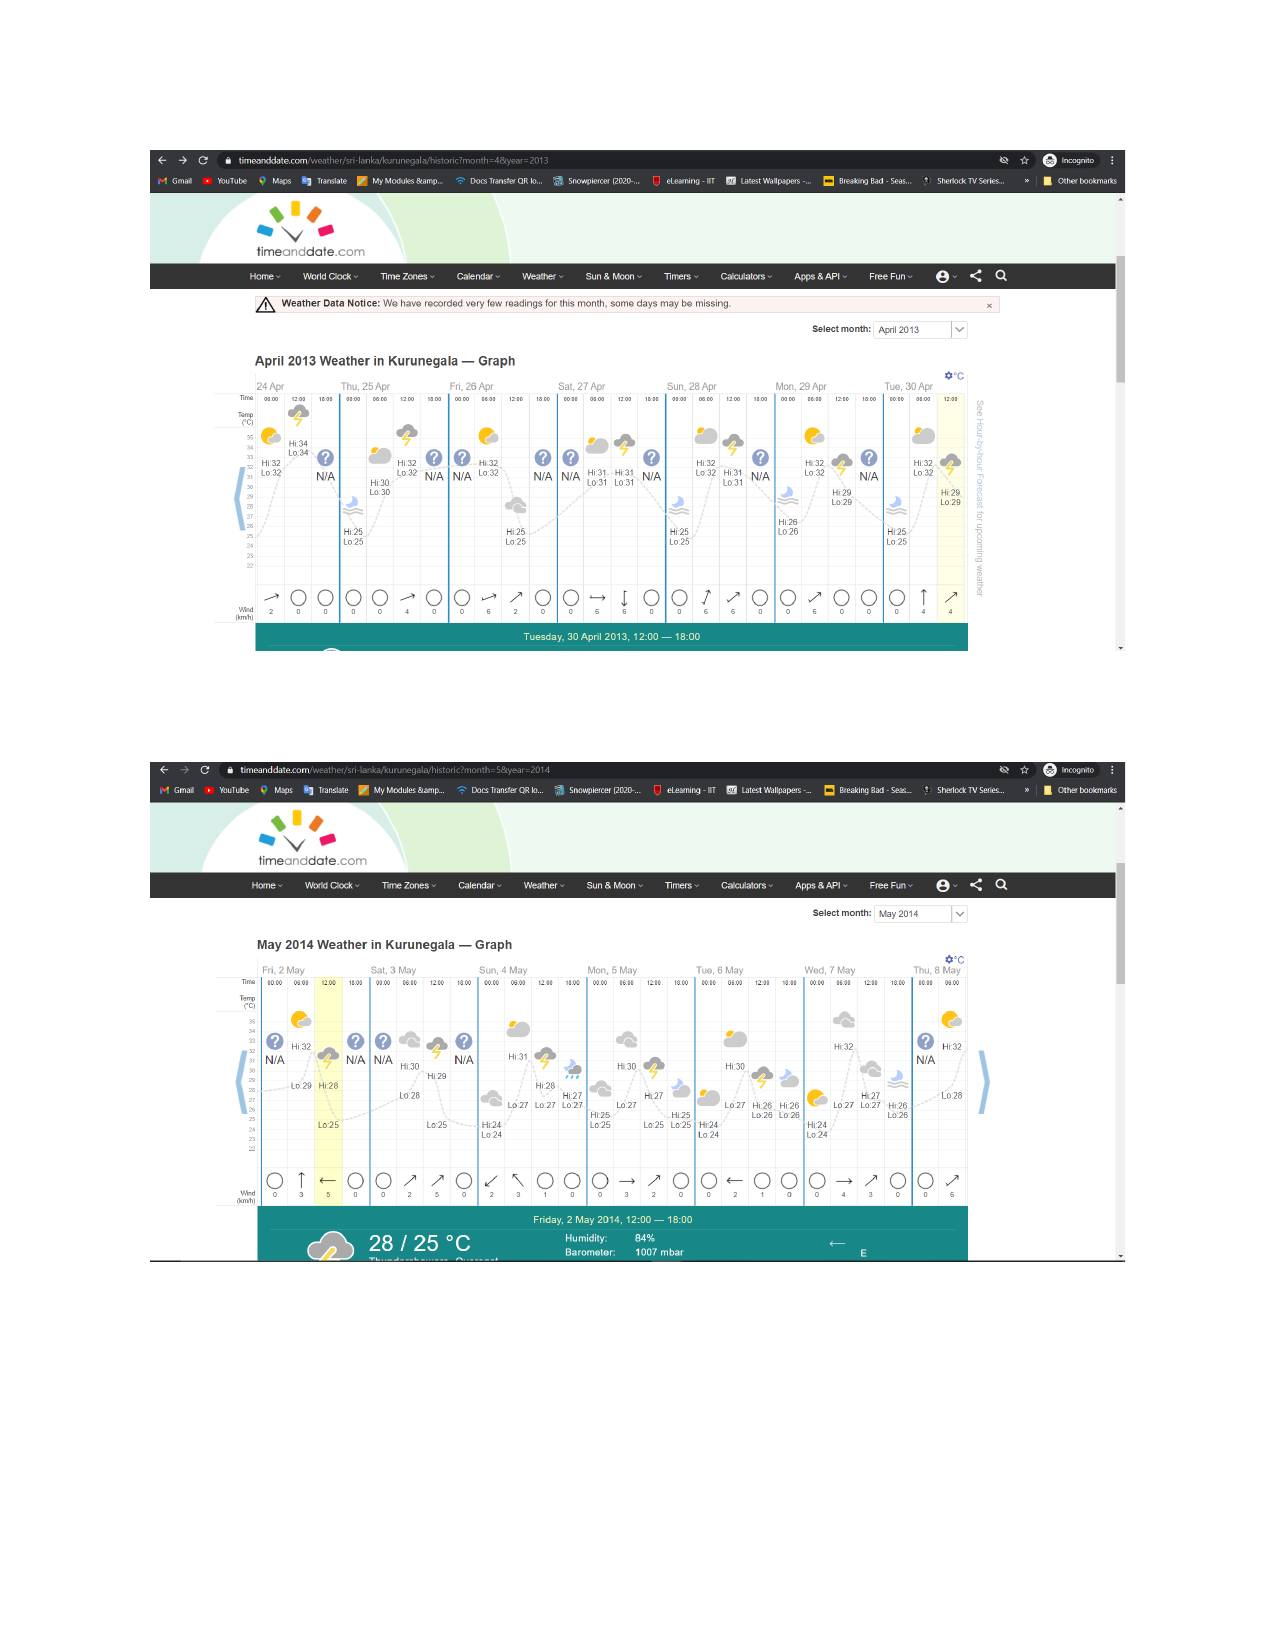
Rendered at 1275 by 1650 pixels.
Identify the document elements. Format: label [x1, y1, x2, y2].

picture [150, 762, 1125, 1262]
picture [150, 150, 1125, 651]
